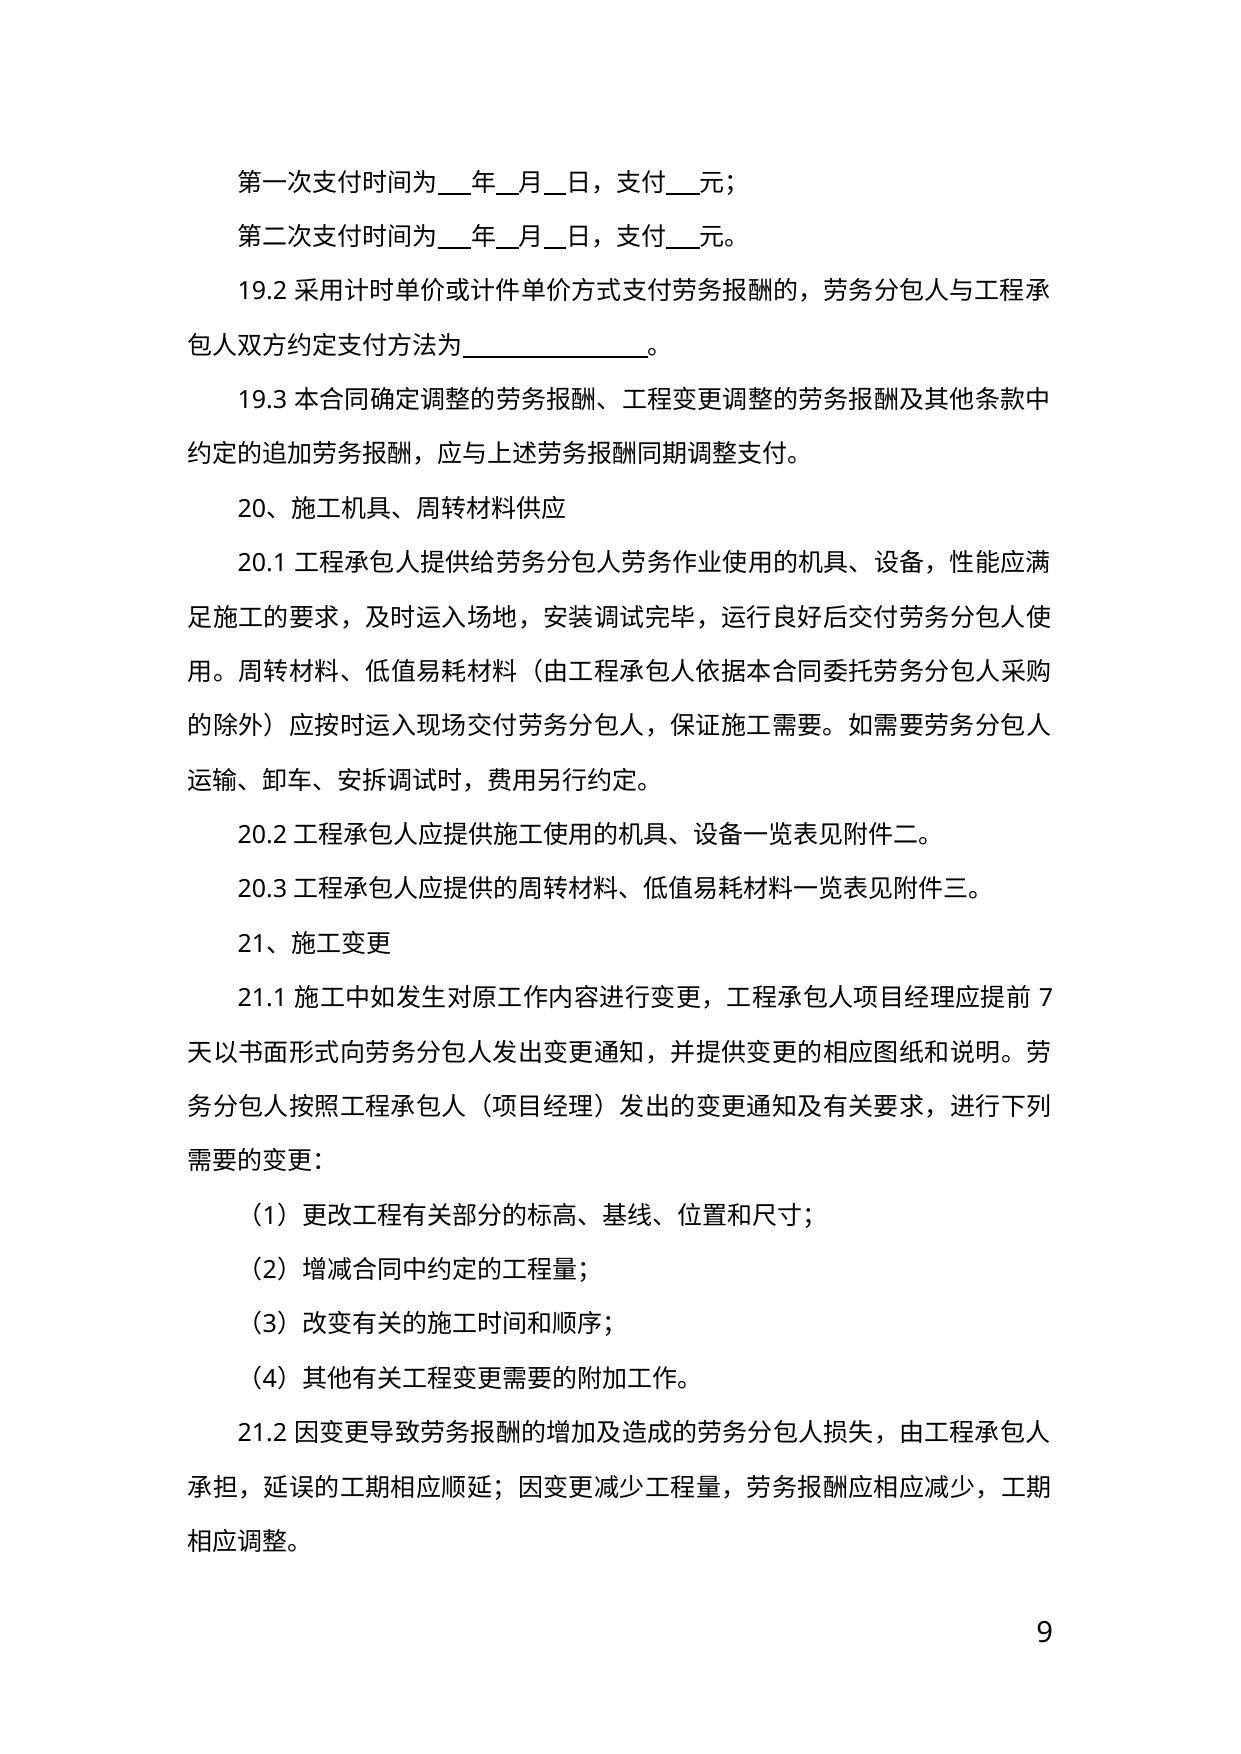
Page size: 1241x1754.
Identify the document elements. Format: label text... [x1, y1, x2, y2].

text （3）改变有关的施工时间和顺序； [187, 1304, 1053, 1340]
text （4）其他有关工程变更需要的附加工作。 [187, 1358, 1053, 1394]
text 21、施工变更 [187, 923, 1053, 959]
text （2）增减合同中约定的工程量； [187, 1249, 1053, 1286]
text 20.3 工程承包人应提供的周转材料、低值易耗材料一览表见附件三。 [187, 869, 1053, 905]
text 20.1 工程承包人提供给劳务分包人劳务作业使用的机具、设备，性能应满足施工的要求，及时运入场地，安装调试完毕，运行良好后交付劳务分包人使用。周转材料、低值易耗材料（由工程承包人依据本合同委托劳务分包人采购的除外）应按时运入现场交付劳务分包人，保证施工需要。如需要劳务分包人运输、卸车、安拆调试时，费用另行约定。 [187, 543, 1053, 796]
text 20、施工机具、周转材料供应 [187, 488, 1053, 524]
text 19.2 采用计时单价或计件单价方式支付劳务报酬的，劳务分包人与工程承包人双方约定支付方法为 。 [187, 271, 1053, 361]
text 第一次支付时间为 年 月 日，支付 元； [187, 162, 1053, 198]
text 21.1 施工中如发生对原工作内容进行变更，工程承包人项目经理应提前7天以书面形式向劳务分包人发出变更通知，并提供变更的相应图纸和说明。劳务分包人按照工程承包人（项目经理）发出的变更通知及有关要求，进行下列需要的变更： [187, 978, 1053, 1177]
text 21.2 因变更导致劳务报酬的增加及造成的劳务分包人损失，由工程承包人承担，延误的工期相应顺延；因变更减少工程量，劳务报酬应相应减少，工期相应调整。 [187, 1413, 1053, 1558]
text 19.3 本合同确定调整的劳务报酬、工程变更调整的劳务报酬及其他条款中约定的追加劳务报酬，应与上述劳务报酬同期调整支付。 [187, 379, 1053, 470]
text 第二次支付时间为 年 月 日，支付 元。 [187, 216, 1053, 253]
text 20.2 工程承包人应提供施工使用的机具、设备一览表见附件二。 [187, 814, 1053, 851]
text （1）更改工程有关部分的标高、基线、位置和尺寸； [187, 1195, 1053, 1231]
